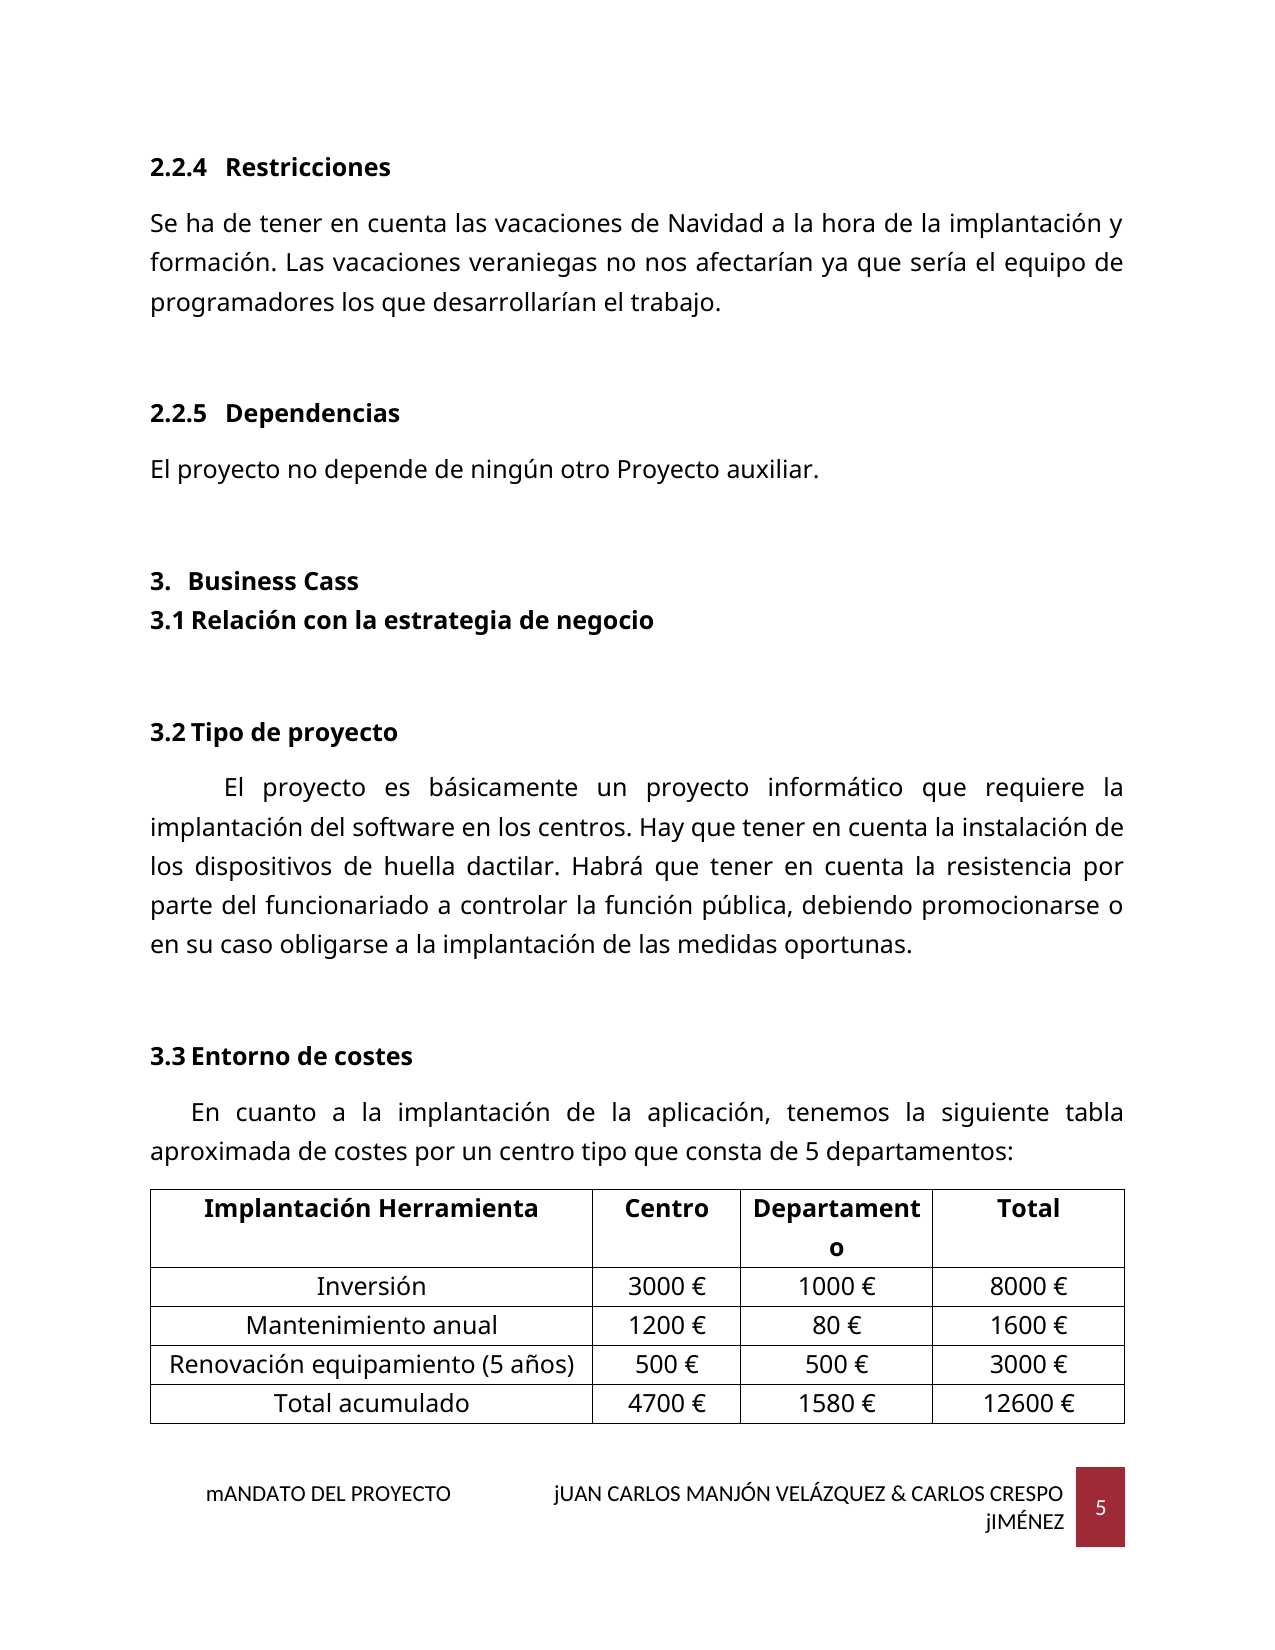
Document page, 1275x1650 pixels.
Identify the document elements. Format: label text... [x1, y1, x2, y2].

table_cell 1600 € [933, 1307, 1124, 1345]
table_cell 1580 € [741, 1385, 932, 1423]
text En cuanto a la implantación de la aplicación, tenemos la siguiente tabla aproximada de costes por un centro tipo que consta de 5 departamentos: [150, 1094, 1125, 1167]
table_cell 500 € [741, 1346, 932, 1384]
list Entorno de costes [150, 1038, 1125, 1072]
list Relación con la estrategia de negocio [150, 602, 1125, 637]
table_cell 4700 € [593, 1385, 740, 1423]
table_cell 500 € [593, 1346, 740, 1384]
table_cell Mantenimiento anual [151, 1307, 592, 1345]
list Tipo de proyecto [150, 714, 1125, 748]
table_cell 12600 € [933, 1385, 1124, 1423]
list Dependencias [150, 396, 1125, 430]
table_cell 1200 € [593, 1307, 740, 1345]
table_cell Total acumulado [151, 1385, 592, 1423]
table_cell 80 € [741, 1307, 932, 1345]
list Restricciones [150, 150, 1125, 184]
table_cell 1000 € [741, 1268, 932, 1306]
text Se ha de tener en cuenta las vacaciones de Navidad a la hora de la implantación y formación. Las vacaciones veraniegas no nos afectarían ya que sería el equipo de programadores los que desarrollarían el trabajo. [150, 206, 1125, 318]
text El proyecto no depende de ningún otro Proyecto auxiliar. [150, 452, 1125, 486]
table_cell 8000 € [933, 1268, 1124, 1306]
list Business Cass [150, 563, 1125, 597]
table_cell 3000 € [933, 1346, 1124, 1384]
table_header Implantación Herramienta [151, 1190, 592, 1267]
table_cell Inversión [151, 1268, 592, 1306]
table_cell Renovación equipamiento (5 años) [151, 1346, 592, 1384]
table_header Centro [593, 1190, 740, 1267]
table_header Total [933, 1190, 1124, 1267]
text El proyecto es básicamente un proyecto informático que requiere la implantación del software en los centros. Hay que tener en cuenta la instalación de los dispositivos de huella dactilar. Habrá que tener en cuenta la resistencia por parte del funcionariado a controlar la función pública, debiendo promocionarse o en su caso obligarse a la implantación de las medidas oportunas. [150, 770, 1125, 961]
table_cell 3000 € [593, 1268, 740, 1306]
table_header Departamento [741, 1190, 932, 1267]
